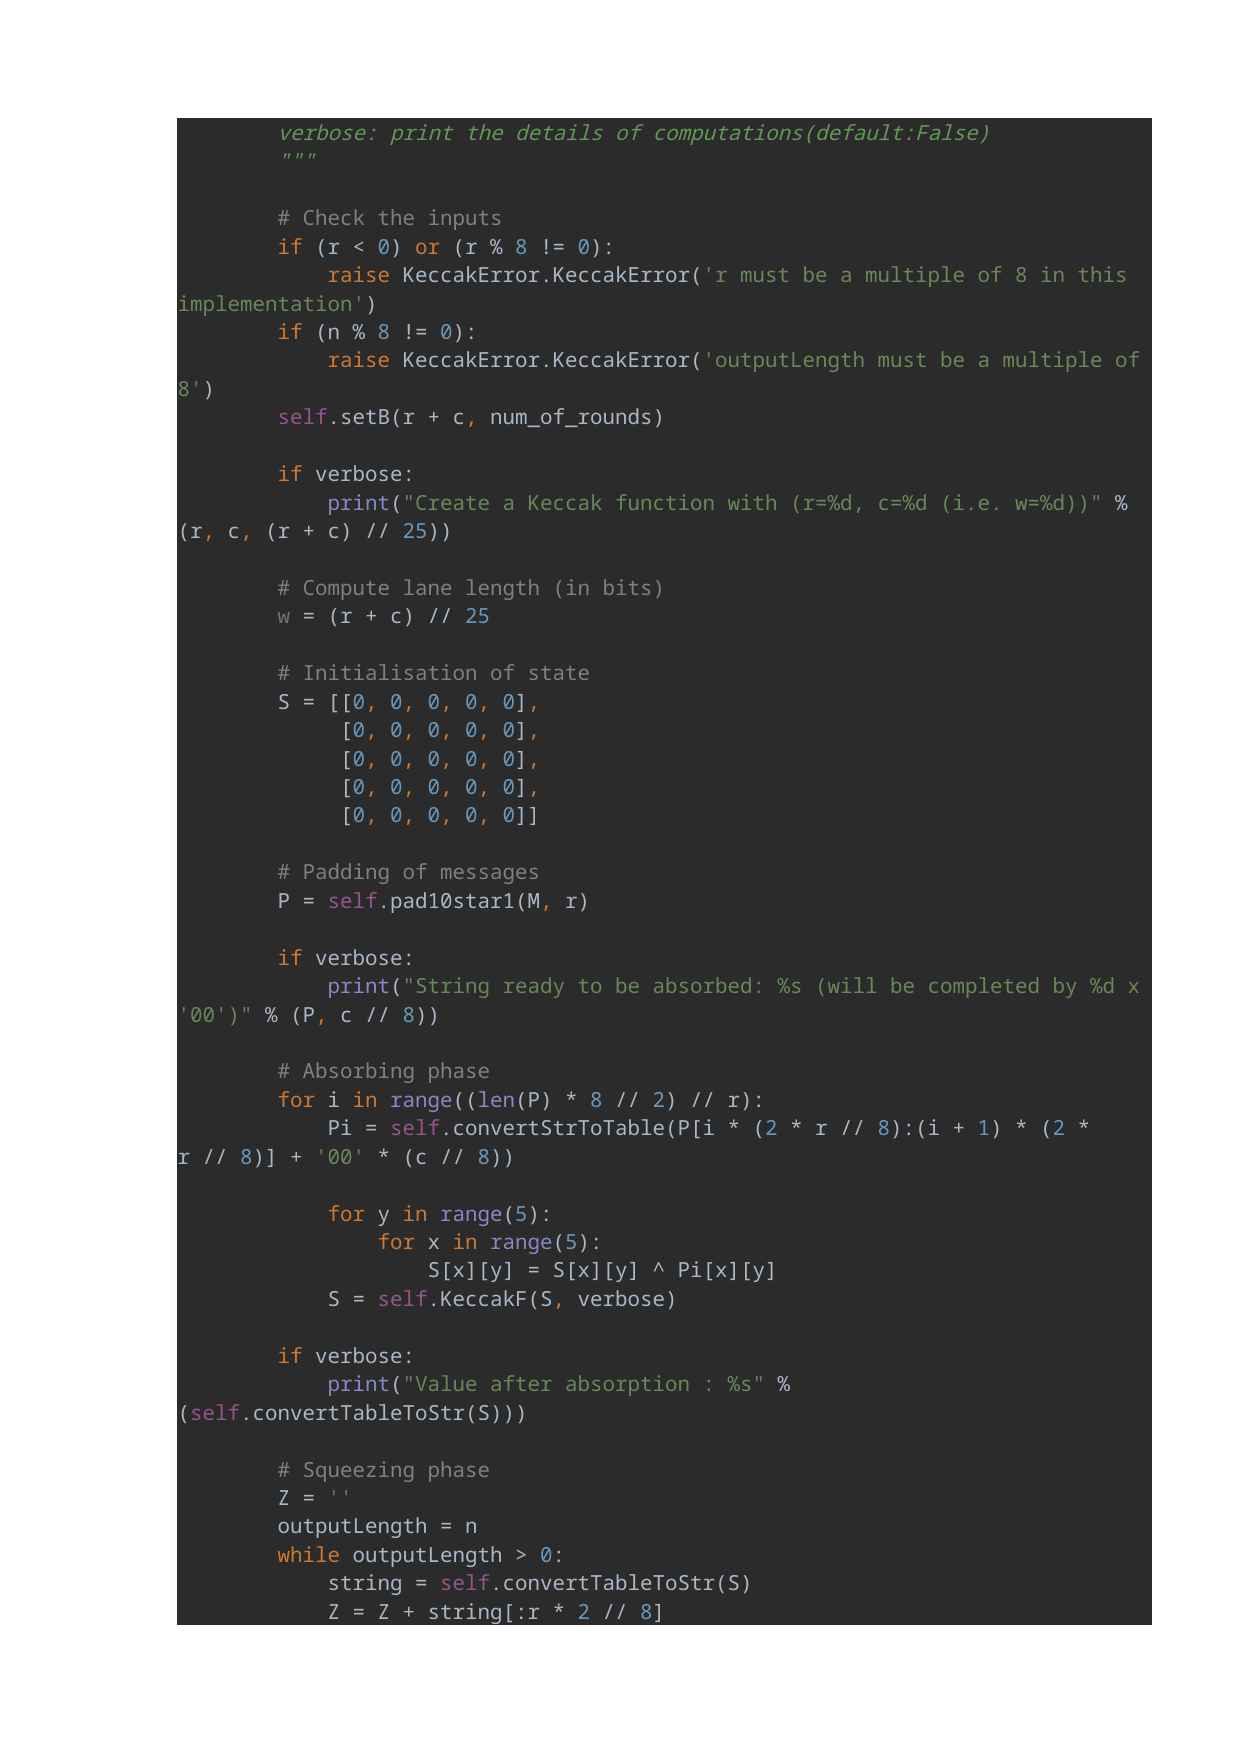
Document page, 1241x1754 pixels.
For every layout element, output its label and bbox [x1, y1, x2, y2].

text [177, 118, 1152, 1625]
